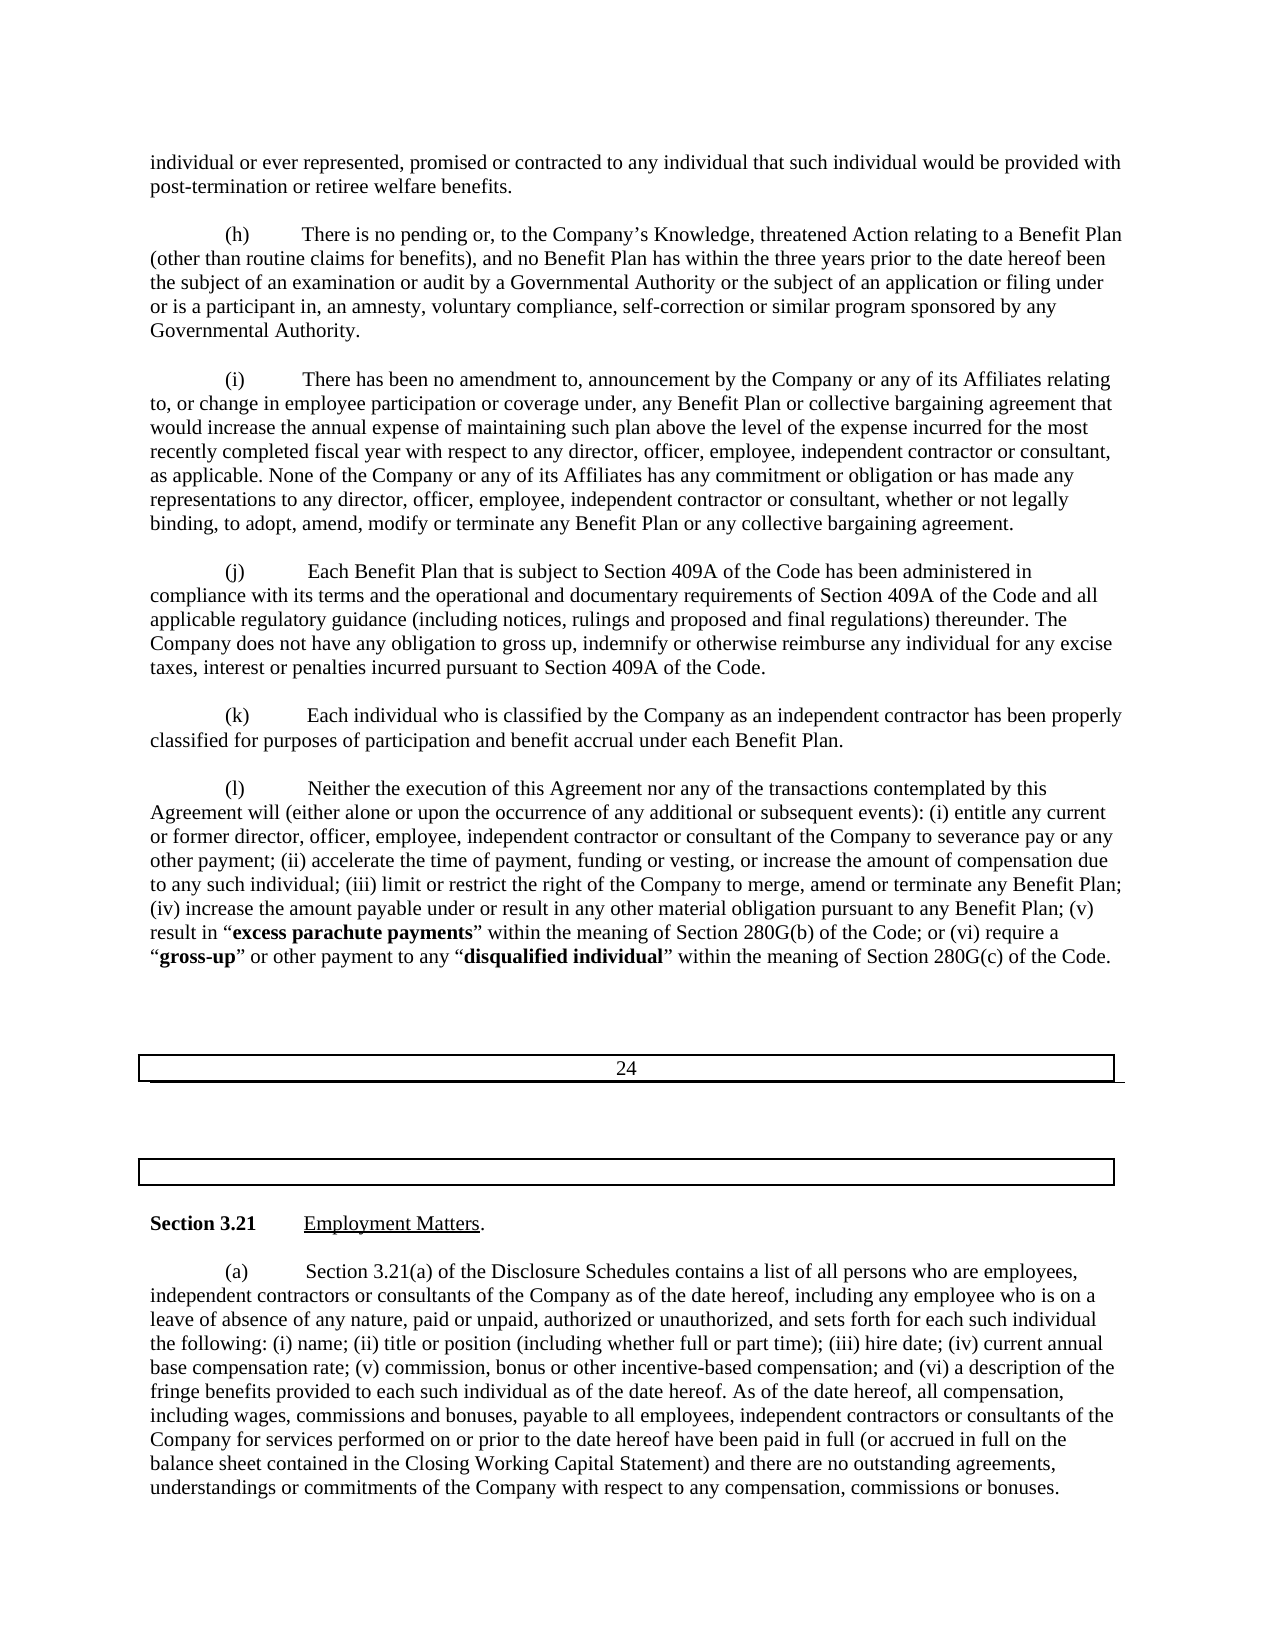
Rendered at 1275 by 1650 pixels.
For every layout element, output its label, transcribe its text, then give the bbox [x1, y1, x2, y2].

text (a) Section 3.21(a) of the Disclosure Schedules contains a list of all persons who are employees, independent contractors or consultants of the Company as of the date hereof, including any employee who is on a leave of absence of any nature, paid or unpaid, authorized or unauthorized, and sets forth for each such individual the following: (i) name; (ii) title or position (including whether full or part time); (iii) hire date; (iv) current annual base compensation rate; (v) commission, bonus or other incentive-based compensation; and (vi) a description of the fringe benefits provided to each such individual as of the date hereof. As of the date hereof, all compensation, including wages, commissions and bonuses, payable to all employees, independent contractors or consultants of the Company for services performed on or prior to the date hereof have been paid in full (or accrued in full on the balance sheet contained in the Closing Working Capital Statement) and there are no outstanding agreements, understandings or commitments of the Company with respect to any compensation, commissions or bonuses. [150, 1259, 1125, 1499]
table_header 24 [140, 1056, 1113, 1080]
text Section 3.21 Employment Matters. [150, 1211, 1125, 1234]
text (l) Neither the execution of this Agreement nor any of the transactions contemplated by this Agreement will (either alone or upon the occurrence of any additional or subsequent events): (i) entitle any current or former director, officer, employee, independent contractor or consultant of the Company to severance pay or any other payment; (ii) accelerate the time of payment, funding or vesting, or increase the amount of compensation due to any such individual; (iii) limit or restrict the right of the Company to merge, amend or terminate any Benefit Plan; (iv) increase the amount payable under or result in any other material obligation pursuant to any Benefit Plan; (v) result in “excess parachute payments” within the meaning of Section 280G(b) of the Code; or (vi) require a “gross-up” or other payment to any “disqualified individual” within the meaning of Section 280G(c) of the Code. [150, 776, 1125, 968]
text (j) Each Benefit Plan that is subject to Section 409A of the Code has been administered in compliance with its terms and the operational and documentary requirements of Section 409A of the Code and all applicable regulatory guidance (including notices, rulings and proposed and final regulations) thereunder. The Company does not have any obligation to gross up, indemnify or otherwise reimburse any individual for any excise taxes, interest or penalties incurred pursuant to Section 409A of the Code. [150, 559, 1125, 679]
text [150, 150, 1125, 198]
text (i) There has been no amendment to, announcement by the Company or any of its Affiliates relating to, or change in employee participation or coverage under, any Benefit Plan or collective bargaining agreement that would increase the annual expense of maintaining such plan above the level of the expense incurred for the most recently completed fiscal year with respect to any director, officer, employee, independent contractor or consultant, as applicable. None of the Company or any of its Affiliates has any commitment or obligation or has made any representations to any director, officer, employee, independent contractor or consultant, whether or not legally binding, to adopt, amend, modify or terminate any Benefit Plan or any collective bargaining agreement. [150, 367, 1125, 535]
text (h) There is no pending or, to the Company’s Knowledge, threatened Action relating to a Benefit Plan (other than routine claims for benefits), and no Benefit Plan has within the three years prior to the date hereof been the subject of an examination or audit by a Governmental Authority or the subject of an application or filing under or is a participant in, an amnesty, voluntary compliance, self-correction or similar program sponsored by any Governmental Authority. [150, 222, 1125, 342]
table_header [140, 1160, 1113, 1184]
text (k) Each individual who is classified by the Company as an independent contractor has been properly classified for purposes of participation and benefit accrual under each Benefit Plan. [150, 703, 1125, 752]
